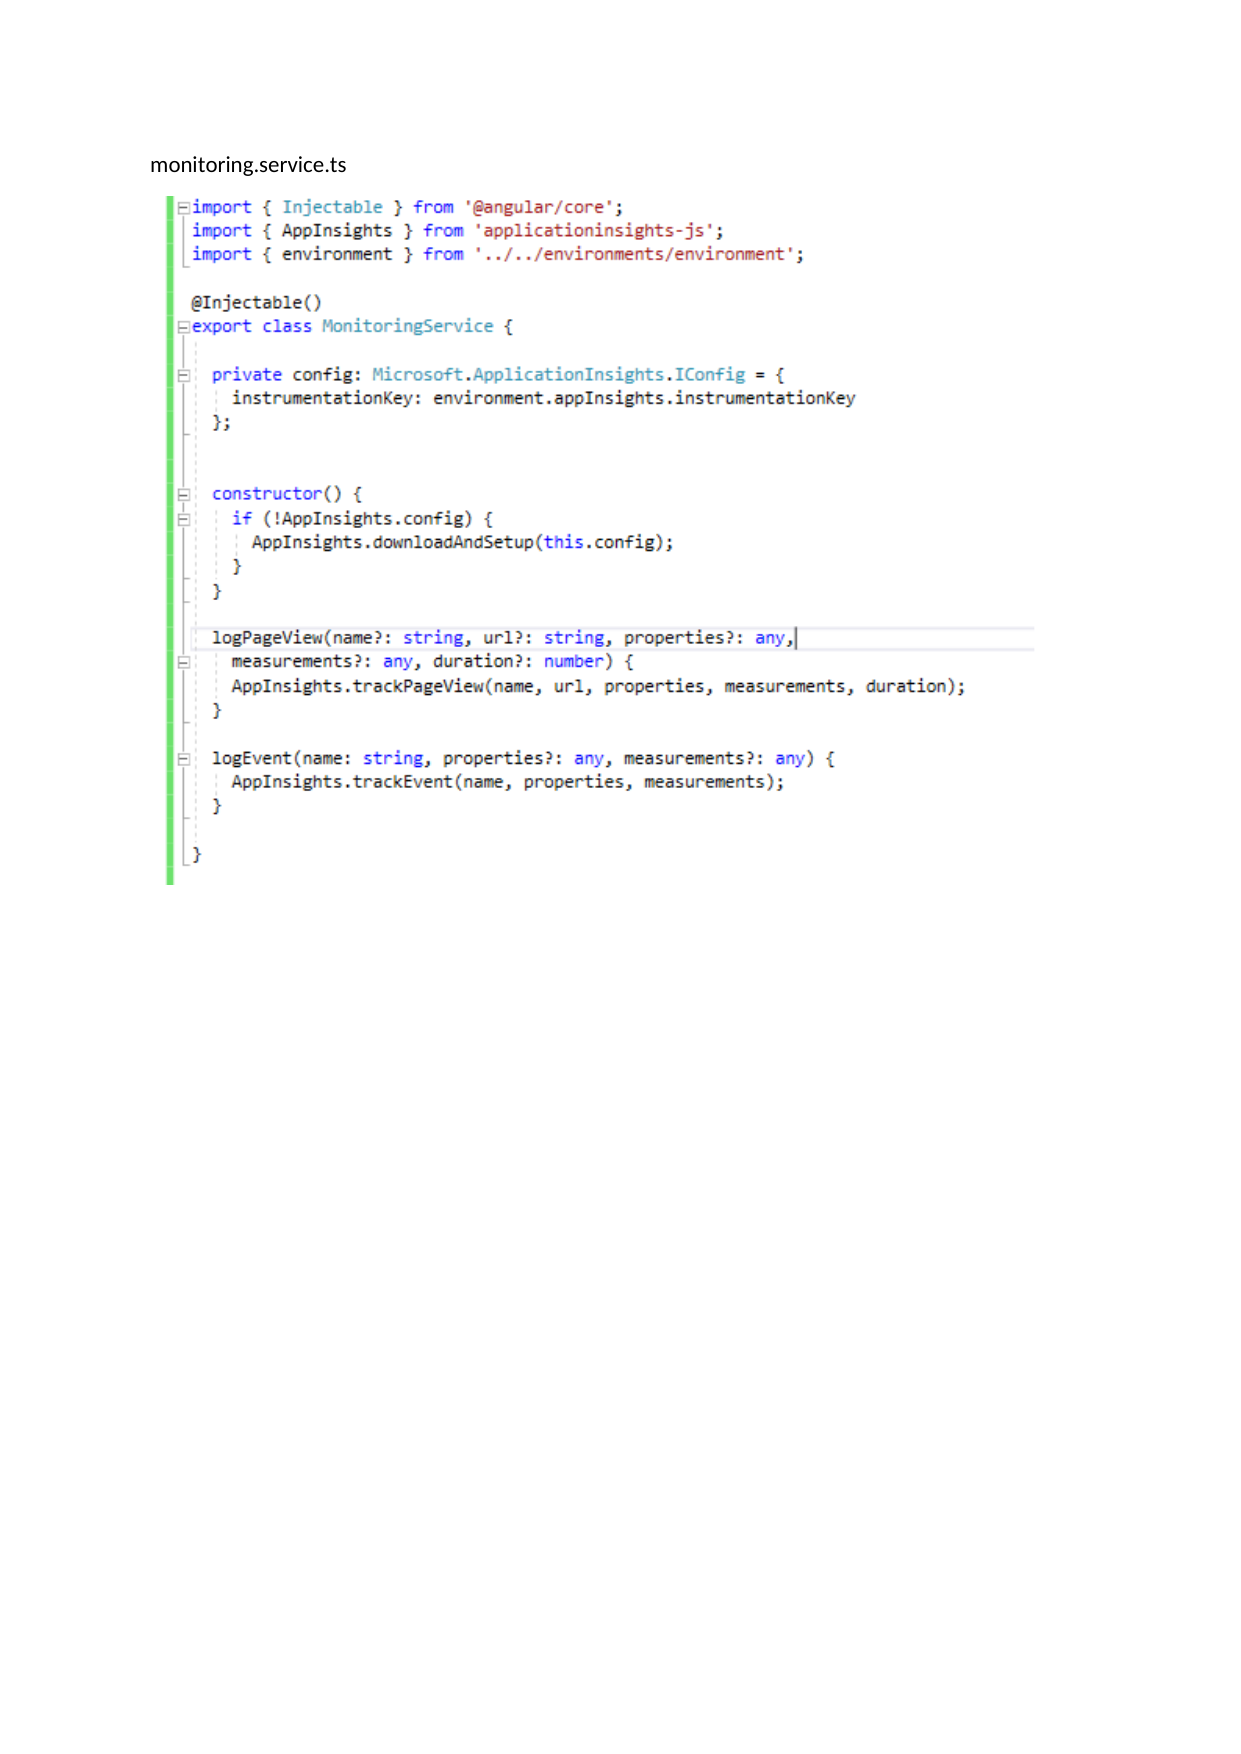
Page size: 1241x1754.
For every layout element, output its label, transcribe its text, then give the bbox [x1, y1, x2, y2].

text monitoring.service.ts [150, 150, 1090, 178]
picture [150, 196, 1035, 885]
